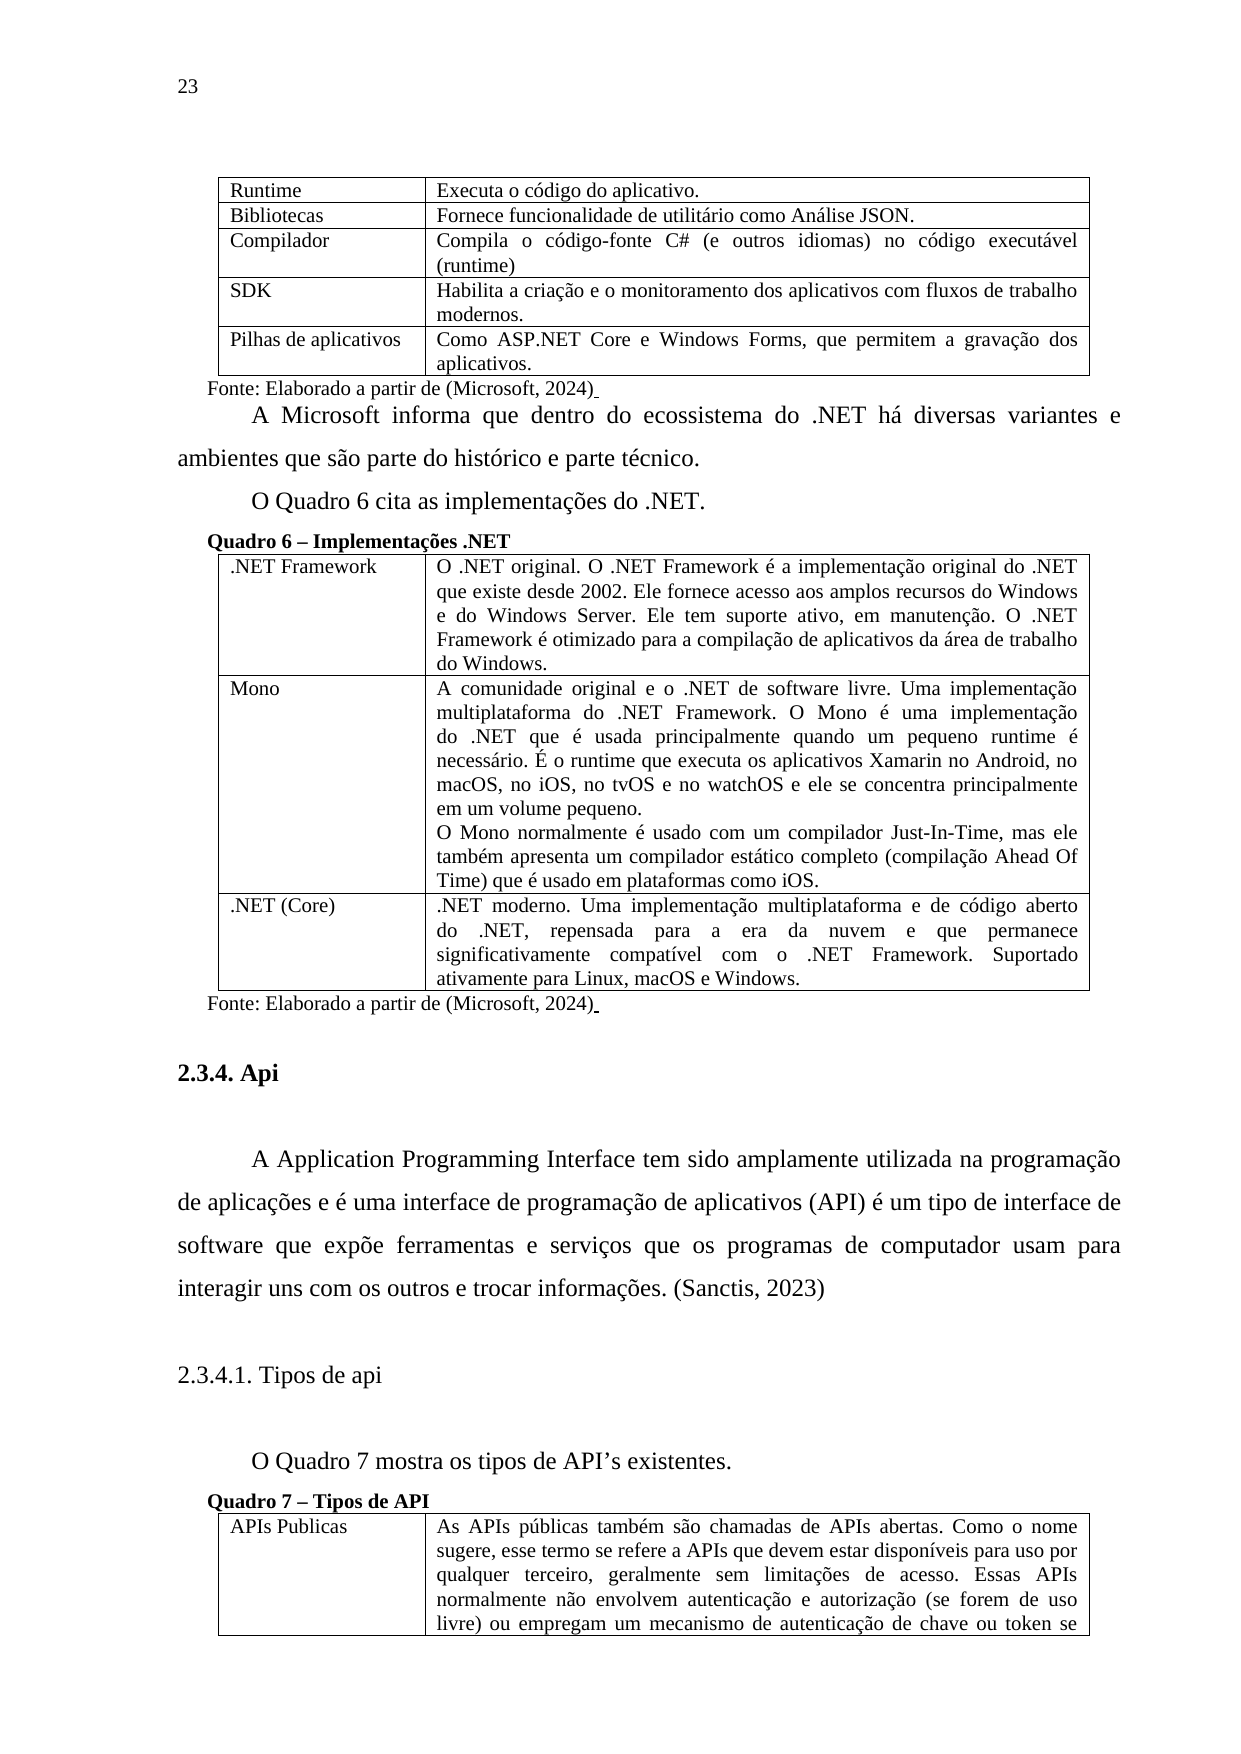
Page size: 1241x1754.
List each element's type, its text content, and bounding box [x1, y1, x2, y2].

table_cell Habilita a criação e o monitoramento dos aplicativos com fluxos de trabalho modernos. [426, 278, 1089, 326]
table_cell Compilador [219, 229, 425, 277]
text O Quadro 7 mostra os tipos de API’s existentes. [177, 1446, 1122, 1475]
text O Quadro 6 cita as implementações do .NET. [177, 486, 1122, 515]
table_header APIs Publicas [219, 1514, 425, 1634]
text A Microsoft informa que dentro do ecossistema do .NET há diversas variantes e ambientes que são parte do histórico e parte técnico. [177, 400, 1122, 472]
table_cell Como ASP.NET Core e Windows Forms, que permitem a gravação dos aplicativos. [426, 327, 1089, 375]
text Fonte: Elaborado a partir de (Microsoft, 2024) [207, 376, 1122, 400]
table_cell Bibliotecas [219, 203, 425, 227]
text 2.3.4. Api [177, 1058, 1122, 1087]
table_cell Fornece funcionalidade de utilitário como Análise JSON. [426, 203, 1089, 227]
text Fonte: Elaborado a partir de (Microsoft, 2024) [207, 991, 1122, 1015]
table_header .NET Framework [219, 555, 425, 675]
table_header O .NET original. O .NET Framework é a implementação original do .NET que existe desde 2002. Ele fornece acesso aos amplos recursos do Windows e do Windows Server. Ele tem suporte ativo, em manutenção. O .NET Framework é otimizado para a compilação de aplicativos da área de trabalho do Windows. [426, 555, 1089, 675]
table_cell .NET (Core) [219, 894, 425, 990]
text Quadro 6 – Implementações .NET [207, 529, 1122, 553]
table_cell Pilhas de aplicativos [219, 327, 425, 375]
table_cell .NET moderno. Uma implementação multiplataforma e de código aberto do .NET, repensada para a era da nuvem e que permanece significativamente compatível com o .NET Framework. Suportado ativamente para Linux, macOS e Windows. [426, 894, 1089, 990]
table_header Runtime [219, 178, 425, 202]
table_cell SDK [219, 278, 425, 326]
table_cell Mono [219, 676, 425, 892]
text Quadro 7 – Tipos de API [207, 1489, 1122, 1513]
table_cell Compila o código-fonte C# (e outros idiomas) no código executável (runtime) [426, 229, 1089, 277]
text A Application Programming Interface tem sido amplamente utilizada na programação de aplicações e é uma interface de programação de aplicativos (API) é um tipo de interface de software que expõe ferramentas e serviços que os programas de computador usam para interagir uns com os outros e trocar informações. (Sanctis, 2023) [177, 1144, 1122, 1302]
table_header Executa o código do aplicativo. [426, 178, 1089, 202]
text 2.3.4.1. Tipos de api [177, 1360, 1122, 1388]
table_cell A comunidade original e o .NET de software livre. Uma implementação multiplataforma do .NET Framework. O Mono é uma implementação do .NET que é usada principalmente quando um pequeno runtime é necessário. É o runtime que executa os aplicativos Xamarin no Android, no macOS, no iOS, no tvOS e no watchOS e ele se concentra principalmente em um volume pequeno. O Mono normalmente é usado com um compilador Just-In-Time, mas ele também apresenta um compilador estático completo (compilação Ahead Of Time) que é usado em plataformas como iOS. [426, 676, 1089, 892]
